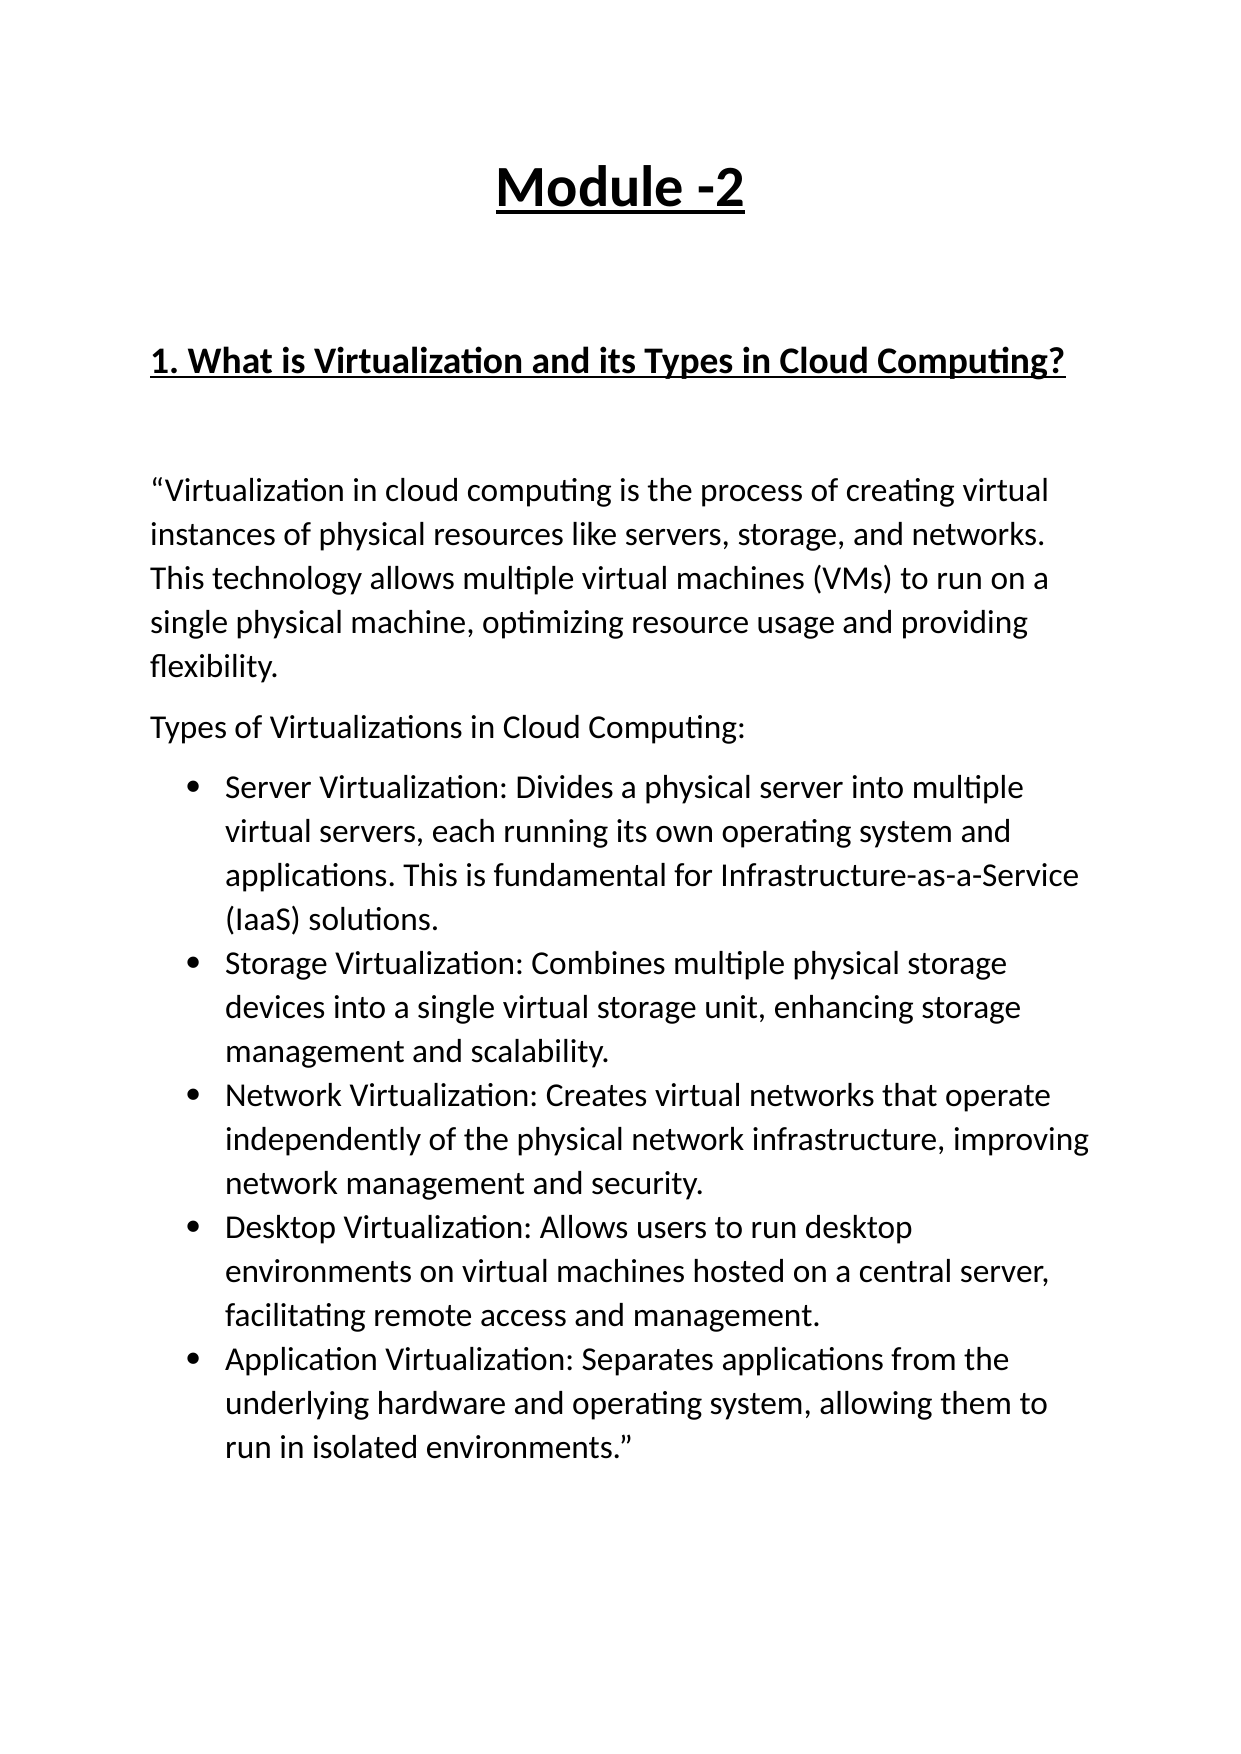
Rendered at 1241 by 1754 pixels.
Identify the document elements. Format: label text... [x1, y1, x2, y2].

list Network Virtualization: Creates virtual networks that operate independently of the physical network infrastructure, improving network management and security. [187, 1074, 1090, 1203]
list Application Virtualization: Separates applications from the underlying hardware and operating system, allowing them to run in isolated environments.” [187, 1338, 1090, 1467]
list Server Virtualization: Divides a physical server into multiple virtual servers, each running its own operating system and applications. This is fundamental for Infrastructure-as-a-Service (IaaS) solutions. [187, 766, 1090, 939]
text Types of Virtualizations in Cloud Computing: [150, 706, 1090, 747]
list Desktop Virtualization: Allows users to run desktop environments on virtual machines hosted on a central server, facilitating remote access and management. [187, 1206, 1090, 1335]
list Storage Virtualization: Combines multiple physical storage devices into a single virtual storage unit, enhancing storage management and scalability. [187, 942, 1090, 1071]
text 1. What is Virtualization and its Types in Cloud Computing? [150, 337, 1090, 383]
text Module -2 [150, 150, 1090, 221]
text “Virtualization in cloud computing is the process of creating virtual instances of physical resources like servers, storage, and networks. This technology allows multiple virtual machines (VMs) to run on a single physical machine, optimizing resource usage and providing flexibility. [150, 469, 1090, 686]
